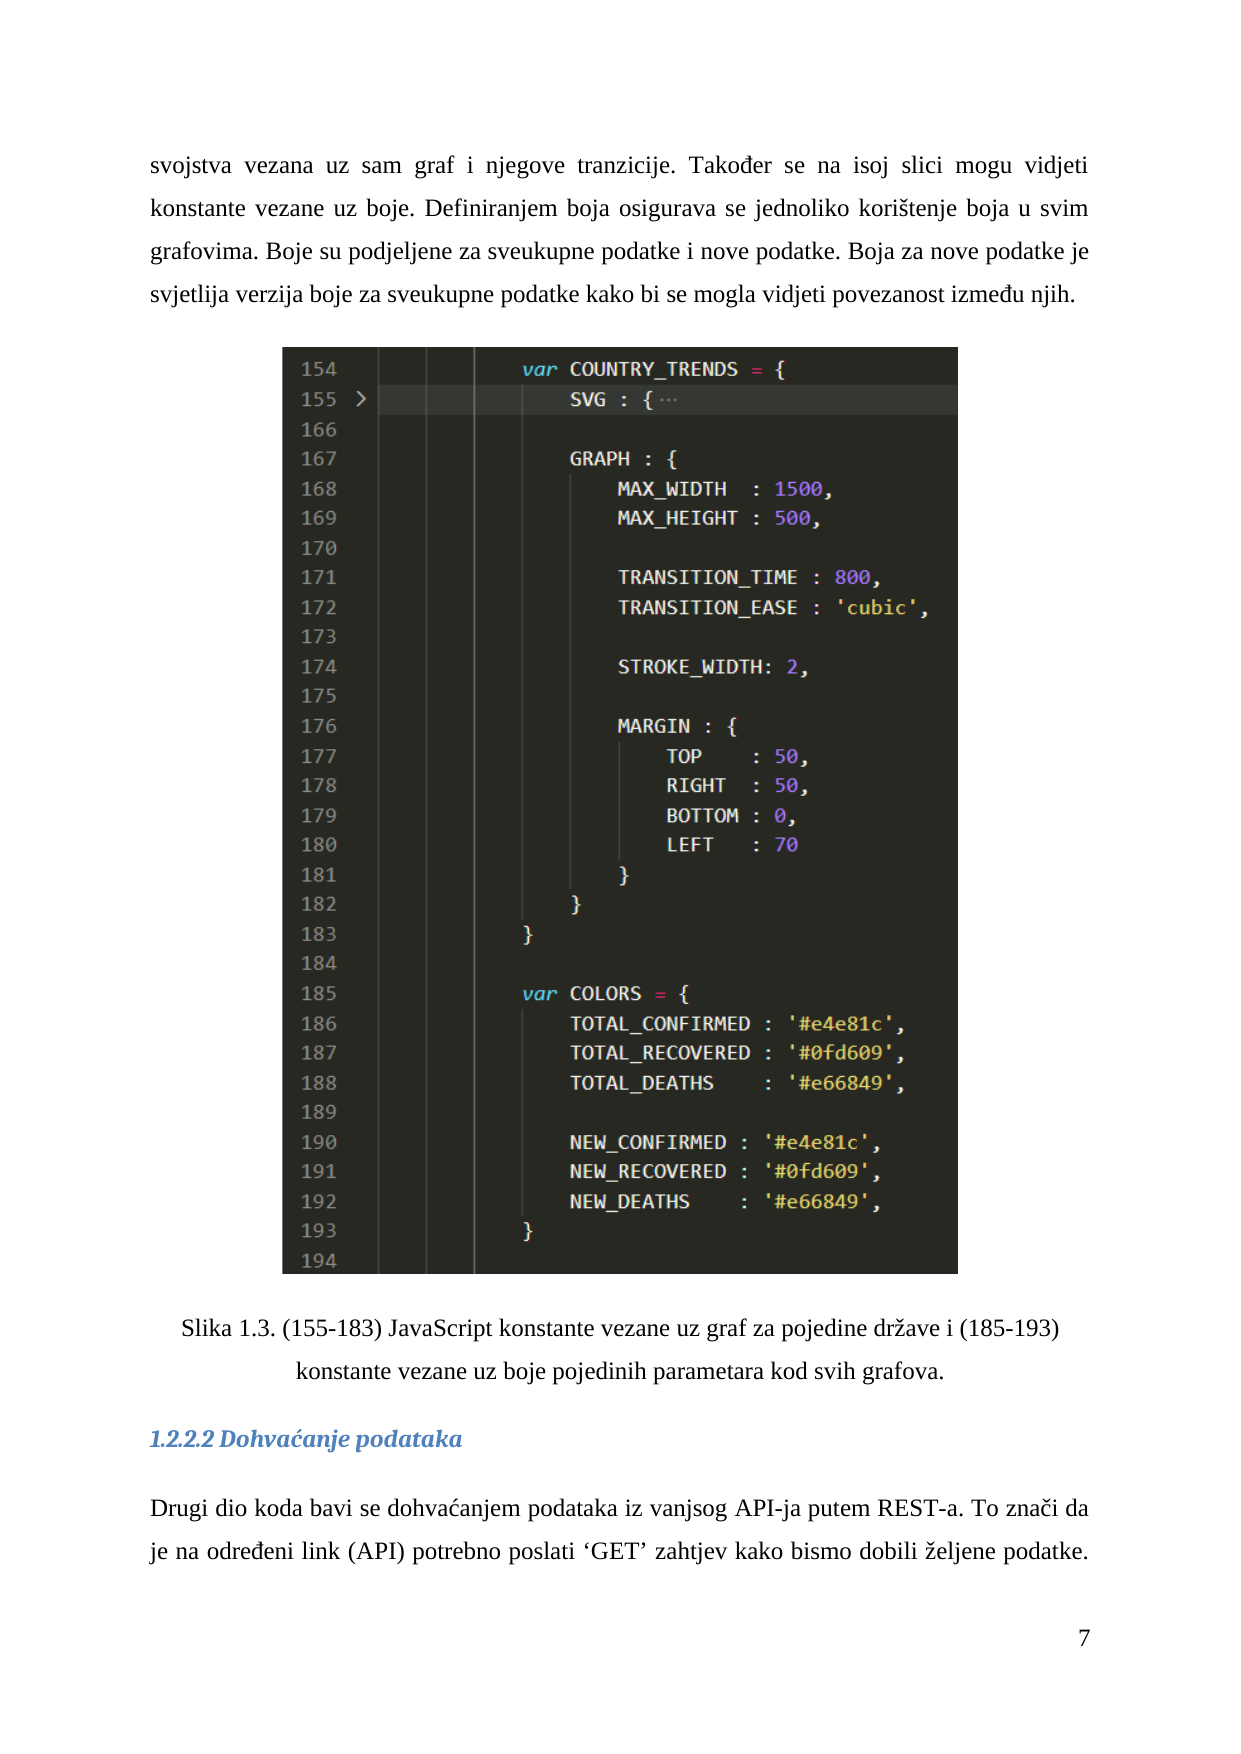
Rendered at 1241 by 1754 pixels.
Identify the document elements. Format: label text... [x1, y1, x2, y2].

subtitle 1.2.2.2 Dohvaćanje podataka [150, 1424, 1090, 1453]
text Slika 1.3. (155-183) JavaScript konstante vezane uz graf za pojedine države i (185-193) konstante vezane uz boje pojedinih parametara kod svih grafova. [150, 1313, 1090, 1385]
picture [282, 347, 958, 1274]
